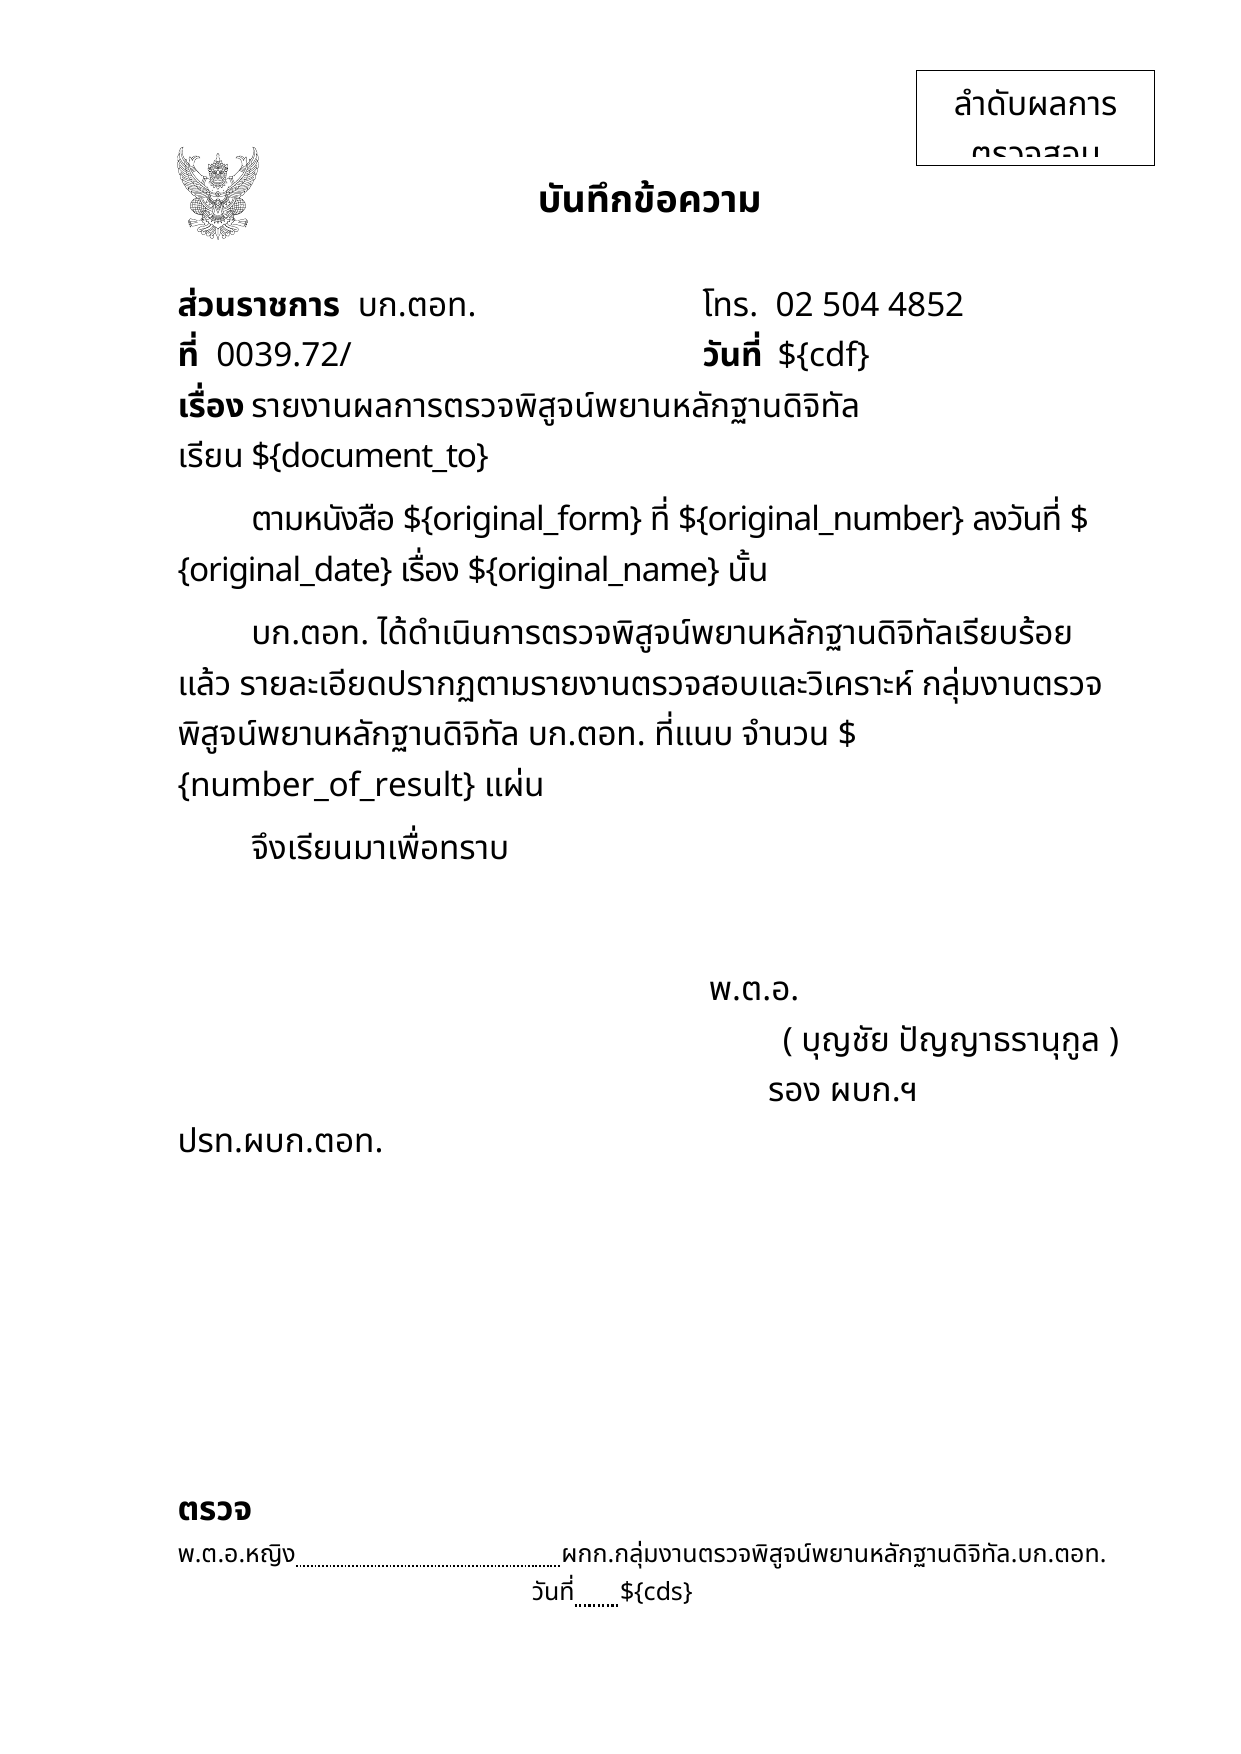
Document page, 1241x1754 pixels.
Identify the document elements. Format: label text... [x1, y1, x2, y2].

text บก.ตอท. ได้ดำเนินการตรวจพิสูจน์พยานหลักฐานดิจิทัลเรียบร้อยแล้ว รายละเอียดปรากฏตามรายงานตรวจสอบและวิเคราะห์ กลุ่มงานตรวจพิสูจน์พยานหลักฐานดิจิทัล บก.ตอท. ที่แนบ จำนวน ${number_of_result} แผ่น [177, 609, 1122, 811]
text พ.ต.อ.หญิง ผกก.กลุ่มงานตรวจพิสูจน์พยานหลักฐานดิจิทัล.บก.ตอท. วันที่ ${cds} [177, 1536, 1122, 1612]
text ตรวจ [177, 1485, 1122, 1536]
text ( บุญชัย ปัญญาธรานุกูล ) [177, 1016, 1122, 1066]
text ตามหนังสือ ${original_form} ที่ ${original_number} ลงวันที่ ${original_date} เรื่อง ${original_name} นั้น [177, 495, 1122, 596]
text จึงเรียนมาเพื่อทราบ [177, 824, 1122, 874]
text พ.ต.อ. [177, 965, 1122, 1016]
text บันทึกข้อความ [177, 173, 1122, 229]
text ที่ 0039.72/ วันที่ ${cdf} [177, 331, 1122, 382]
text เรื่อง รายงานผลการตรวจพิสูจน์พยานหลักฐานดิจิทัล [177, 382, 1167, 432]
text ส่วนราชการ บก.ตอท. โทร. 02 504 4852 [177, 280, 1122, 331]
text เรียน ${document_to} [177, 432, 1167, 483]
text รอง ผบก.ฯ ปรท.ผบก.ตอท. [177, 1066, 1122, 1167]
